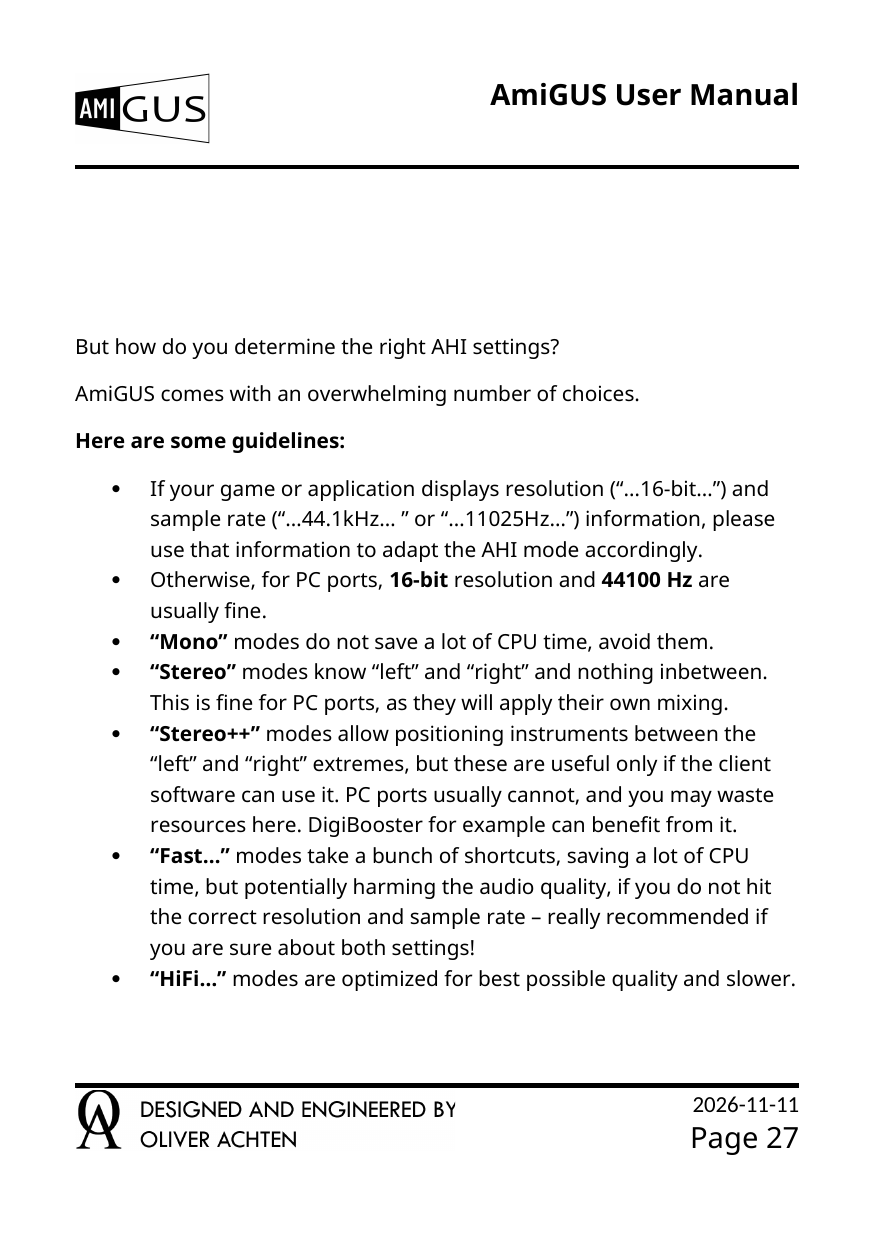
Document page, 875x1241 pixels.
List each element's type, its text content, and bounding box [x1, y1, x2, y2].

list “Mono” modes do not save a lot of CPU time, avoid them. [112, 627, 799, 655]
picture [75, 73, 210, 144]
list If your game or application displays resolution (“…16-bit…”) and sample rate (“…44.1kHz… ” or “…11025Hz…”) information, please use that information to adapt the AHI mode accordingly. [112, 474, 799, 563]
text Here are some guidelines: [75, 426, 799, 455]
text AmiGUS comes with an overwhelming number of choices. [75, 379, 799, 408]
list “Stereo++” modes allow positioning instruments between the “left” and “right” extremes, but these are useful only if the client software can use it. PC ports usually cannot, and you may waste resources here. DigiBooster for example can benefit from it. [112, 719, 799, 839]
list “Fast…” modes take a bunch of shortcuts, saving a lot of CPU time, but potentially harming the audio quality, if you do not hit the correct resolution and sample rate – really recommended if you are sure about both settings! [112, 841, 799, 962]
text But how do you determine the right AHI settings? [75, 332, 799, 360]
list “Stereo” modes know “left” and “right” and nothing inbetween. This is fine for PC ports, as they will apply their own mixing. [112, 657, 799, 717]
list Otherwise, for PC ports, 16-bit resolution and 44100 Hz are usually fine. [112, 566, 799, 625]
picture [75, 1090, 456, 1151]
